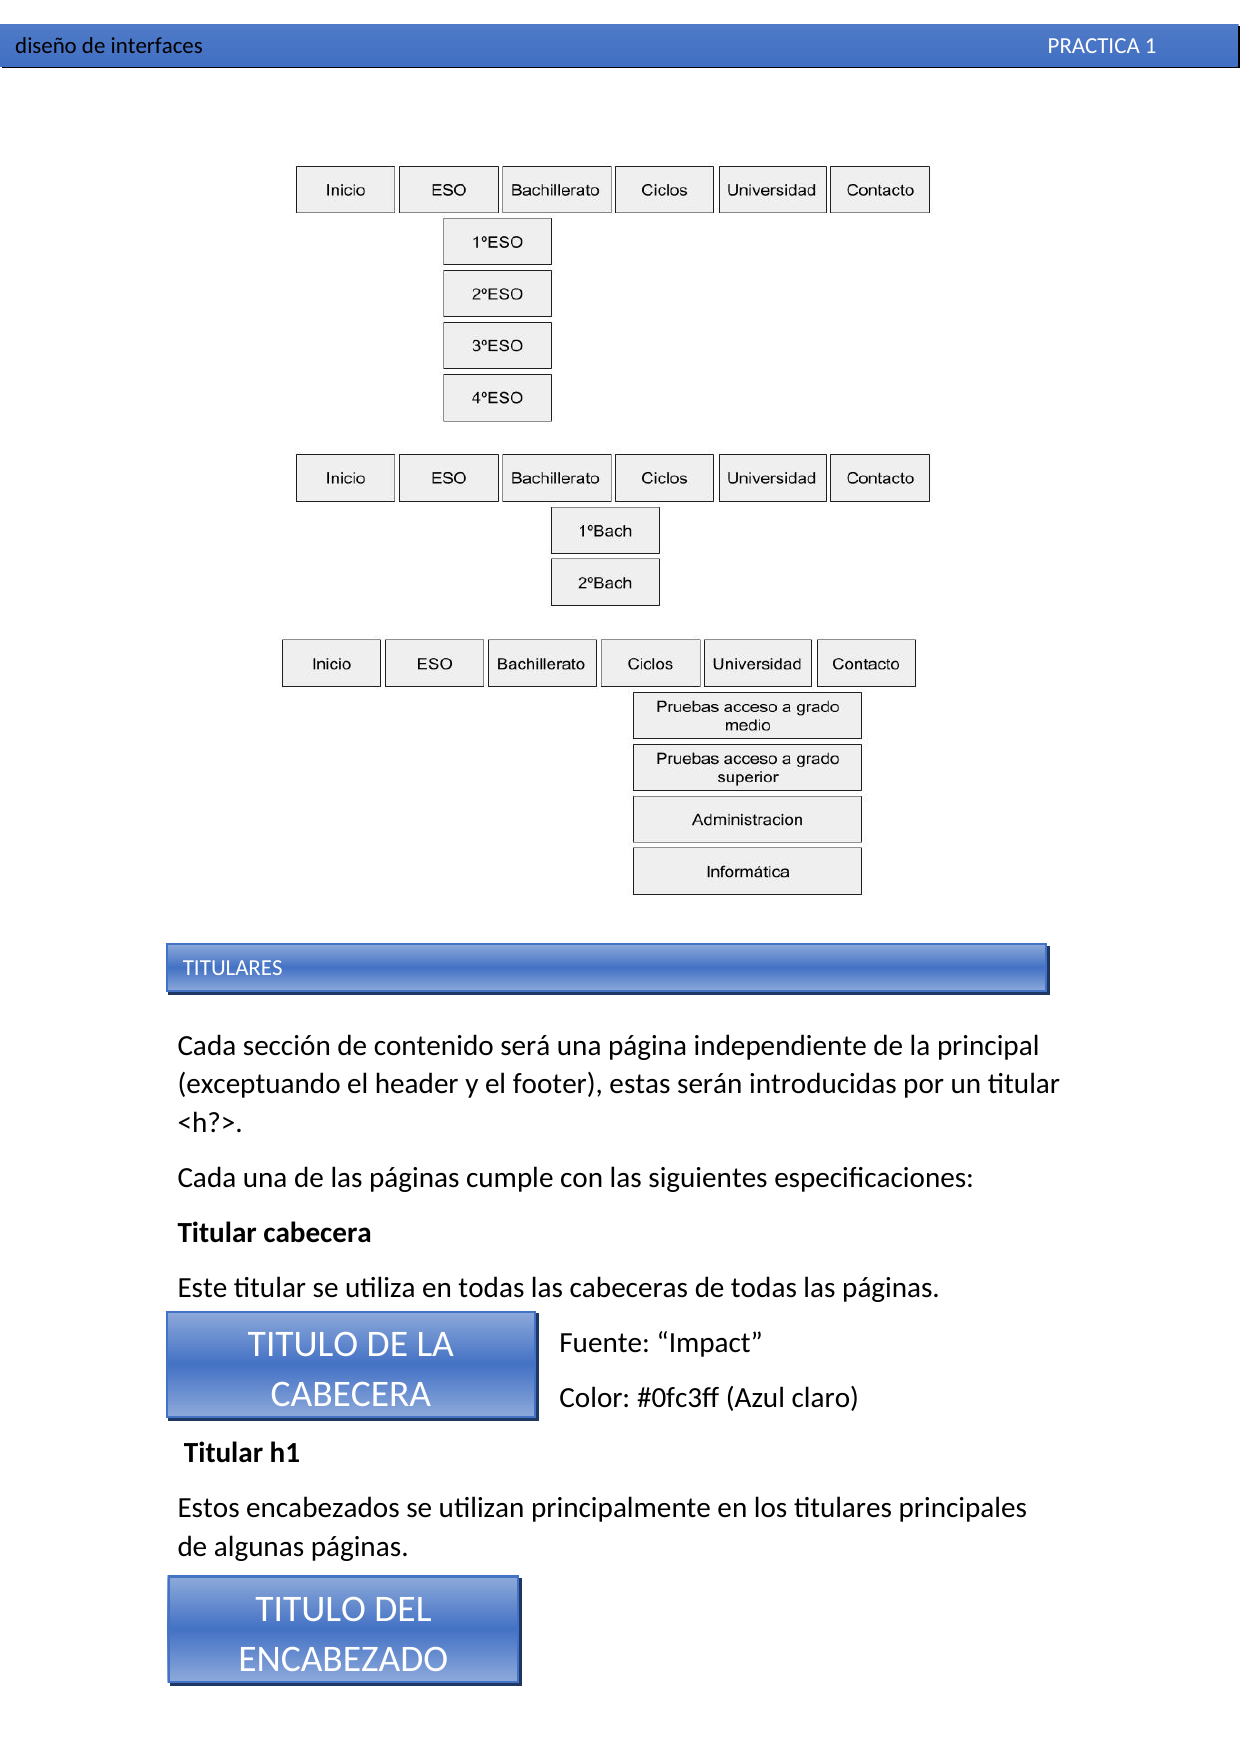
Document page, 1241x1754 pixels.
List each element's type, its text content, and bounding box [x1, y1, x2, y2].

text Estos encabezados se utilizan principalmente en los titulares principales de algunas páginas. [177, 1489, 1063, 1563]
picture [177, 147, 1125, 898]
text Cada sección de contenido será una página independiente de la principal (exceptuando el header y el footer), estas serán introducidas por un titular <h?>. [177, 1027, 1063, 1139]
text Color: #0fc3ff (Azul claro) [546, 1379, 1063, 1415]
text Titular cabecera [177, 1214, 1063, 1249]
text Fuente: “Impact” [539, 1324, 1063, 1360]
text Este titular se utiliza en todas las cabeceras de todas las páginas. [177, 1269, 1063, 1304]
text Titular h1 [177, 1434, 1063, 1470]
text Cada una de las páginas cumple con las siguientes especificaciones: [177, 1159, 1063, 1194]
